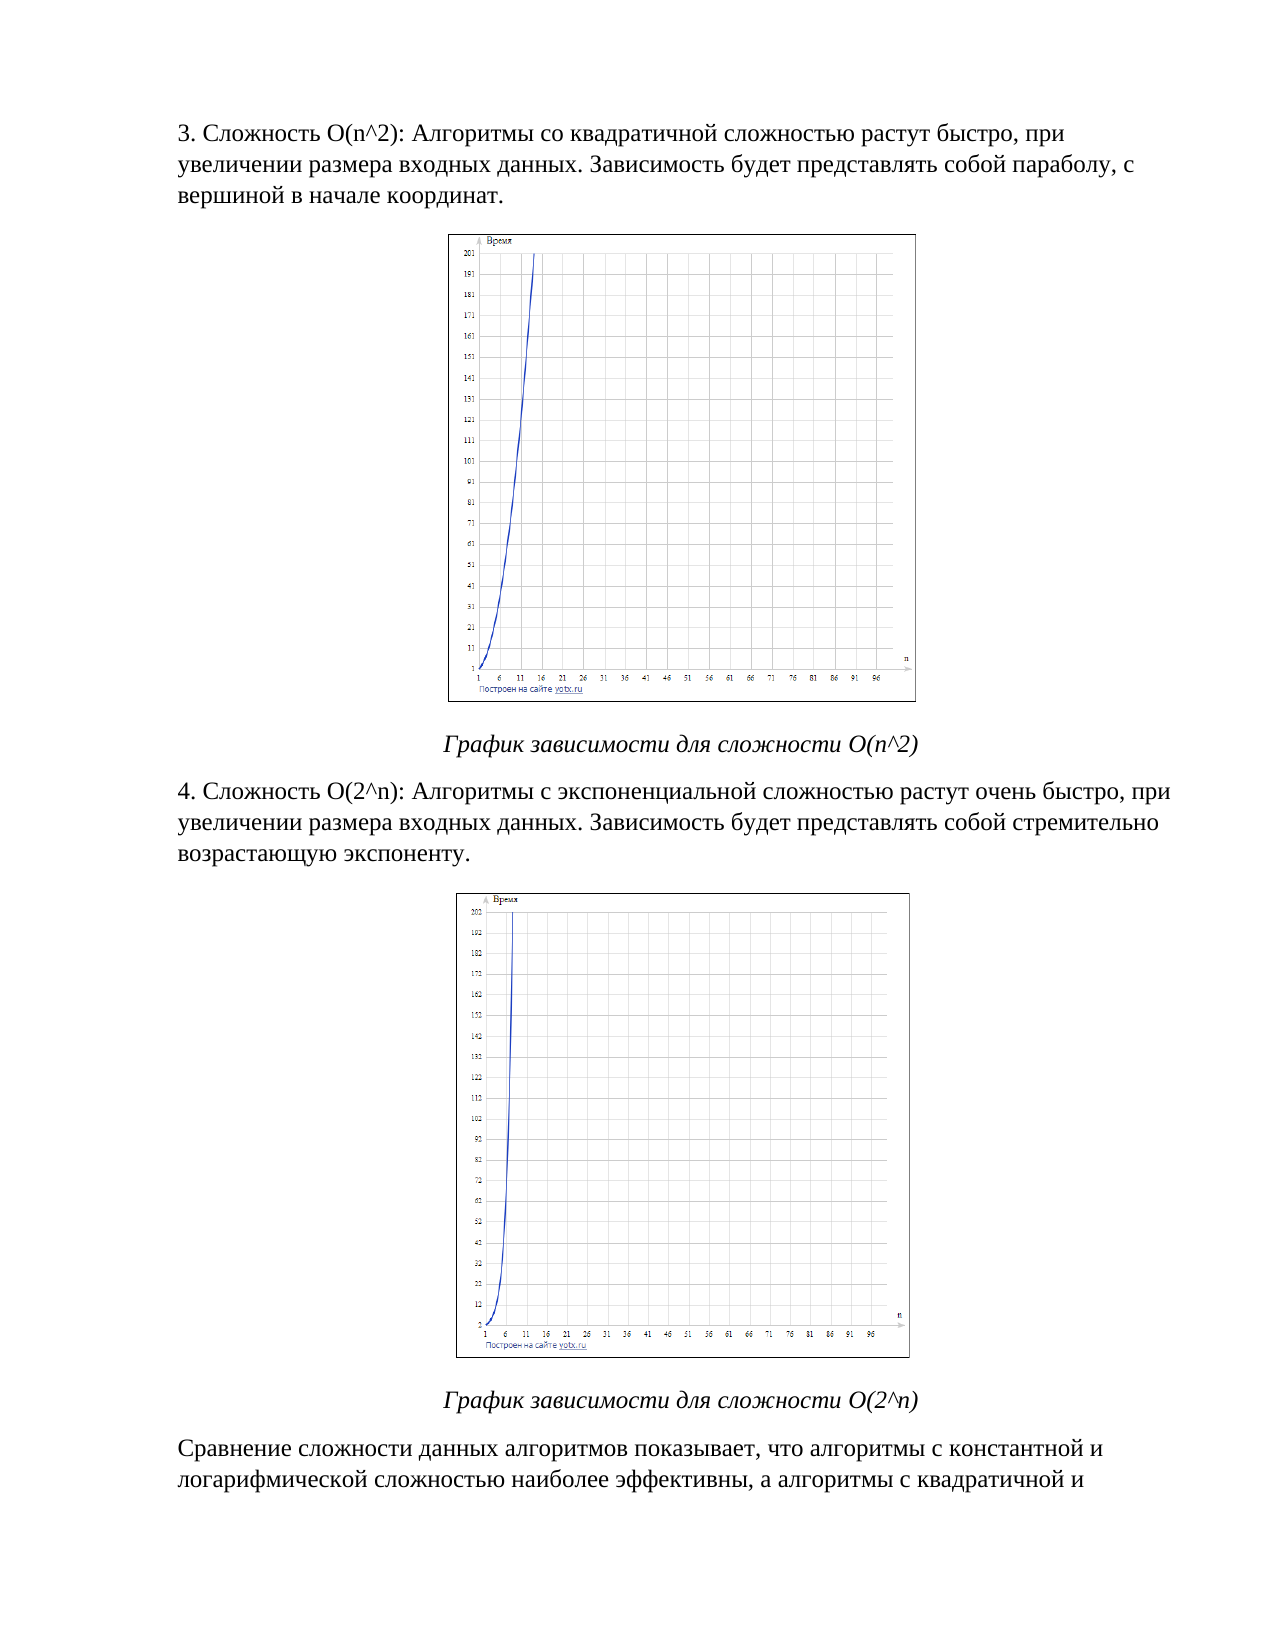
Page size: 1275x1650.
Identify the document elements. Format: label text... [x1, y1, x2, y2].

text График зависимости для сложности O(n^2) [177, 729, 1186, 757]
picture [449, 886, 915, 1366]
text 4. Сложность O(2^n): Алгоритмы с экспоненциальной сложностью растут очень быстро, при увеличении размера входных данных. Зависимость будет представлять собой стремительно возрастающую экспоненту. [177, 776, 1186, 867]
text График зависимости для сложности O(2^n) [177, 1385, 1186, 1414]
text 3. Сложность O(n^2): Алгоритмы со квадратичной сложностью растут быстро, при увеличении размера входных данных. Зависимость будет представлять собой параболу, с вершиной в начале координат. [177, 118, 1186, 209]
picture [441, 227, 922, 710]
